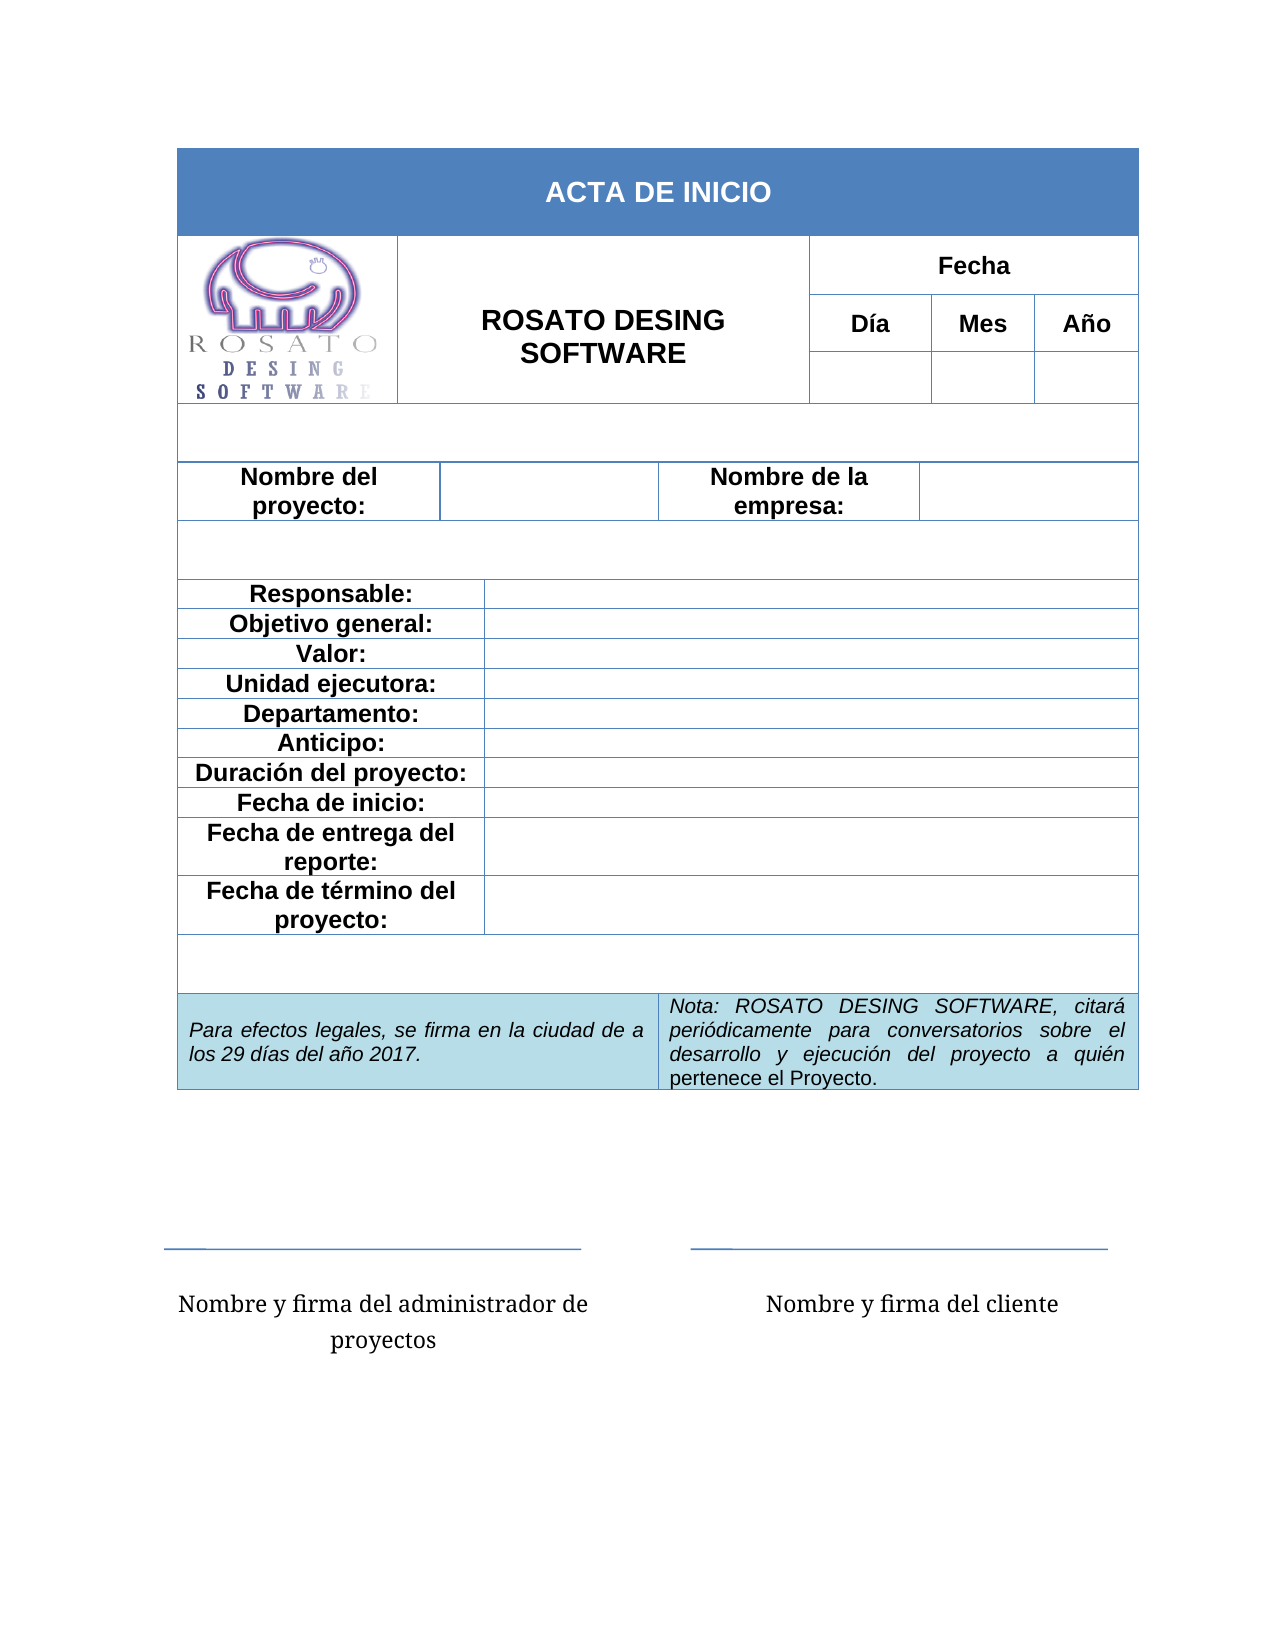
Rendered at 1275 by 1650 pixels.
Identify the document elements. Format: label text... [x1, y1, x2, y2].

table_cell [485, 639, 1138, 668]
table_cell Año [1035, 295, 1138, 351]
table_cell Día [810, 295, 931, 351]
table_cell Nombre de la empresa: [659, 463, 919, 520]
table_cell [485, 669, 1138, 698]
table_cell Fecha de inicio: [178, 788, 484, 817]
table_cell [932, 352, 1034, 403]
table_cell [1035, 352, 1138, 403]
table_cell [485, 580, 1138, 608]
table_cell [920, 463, 1138, 520]
picture [188, 236, 377, 399]
table_header ACTA DE INICIO [178, 149, 1138, 235]
table_cell Fecha [810, 236, 1138, 294]
table_cell [178, 521, 1138, 578]
table_cell Unidad ejecutora: [178, 669, 484, 698]
table_cell Fecha de entrega del reporte: [178, 818, 484, 875]
table_cell Duración del proyecto: [178, 758, 484, 787]
table_cell Valor: [178, 639, 484, 668]
table_cell Departamento: [178, 699, 484, 727]
table_cell Responsable: [178, 580, 484, 608]
table_cell [485, 729, 1138, 757]
table_cell [485, 758, 1138, 787]
table_cell Mes [932, 295, 1034, 351]
table_cell ROSATO DESING SOFTWARE [398, 236, 809, 403]
table_cell [485, 699, 1138, 727]
table_cell [485, 818, 1138, 875]
table_cell Nombre del proyecto: [178, 463, 439, 520]
table_cell [178, 935, 1138, 992]
table_cell [810, 352, 931, 403]
table_cell [485, 609, 1138, 638]
table_cell Anticipo: [178, 729, 484, 757]
table_cell [485, 788, 1138, 817]
table_cell [178, 404, 1138, 461]
table_cell Fecha de término del proyecto: [178, 876, 484, 934]
table_cell Para efectos legales, se firma en la ciudad de a los 29 días del año 2017. [178, 994, 658, 1089]
table_cell Nota: ROSATO DESING SOFTWARE, citará periódicamente para conversatorios sobre el desarrollo y ejecución del proyecto a quién pertenece el Proyecto. [659, 994, 1138, 1089]
table_cell Objetivo general: [178, 609, 484, 638]
table_cell [178, 236, 397, 403]
table_cell [441, 463, 658, 520]
table_cell [485, 876, 1138, 934]
